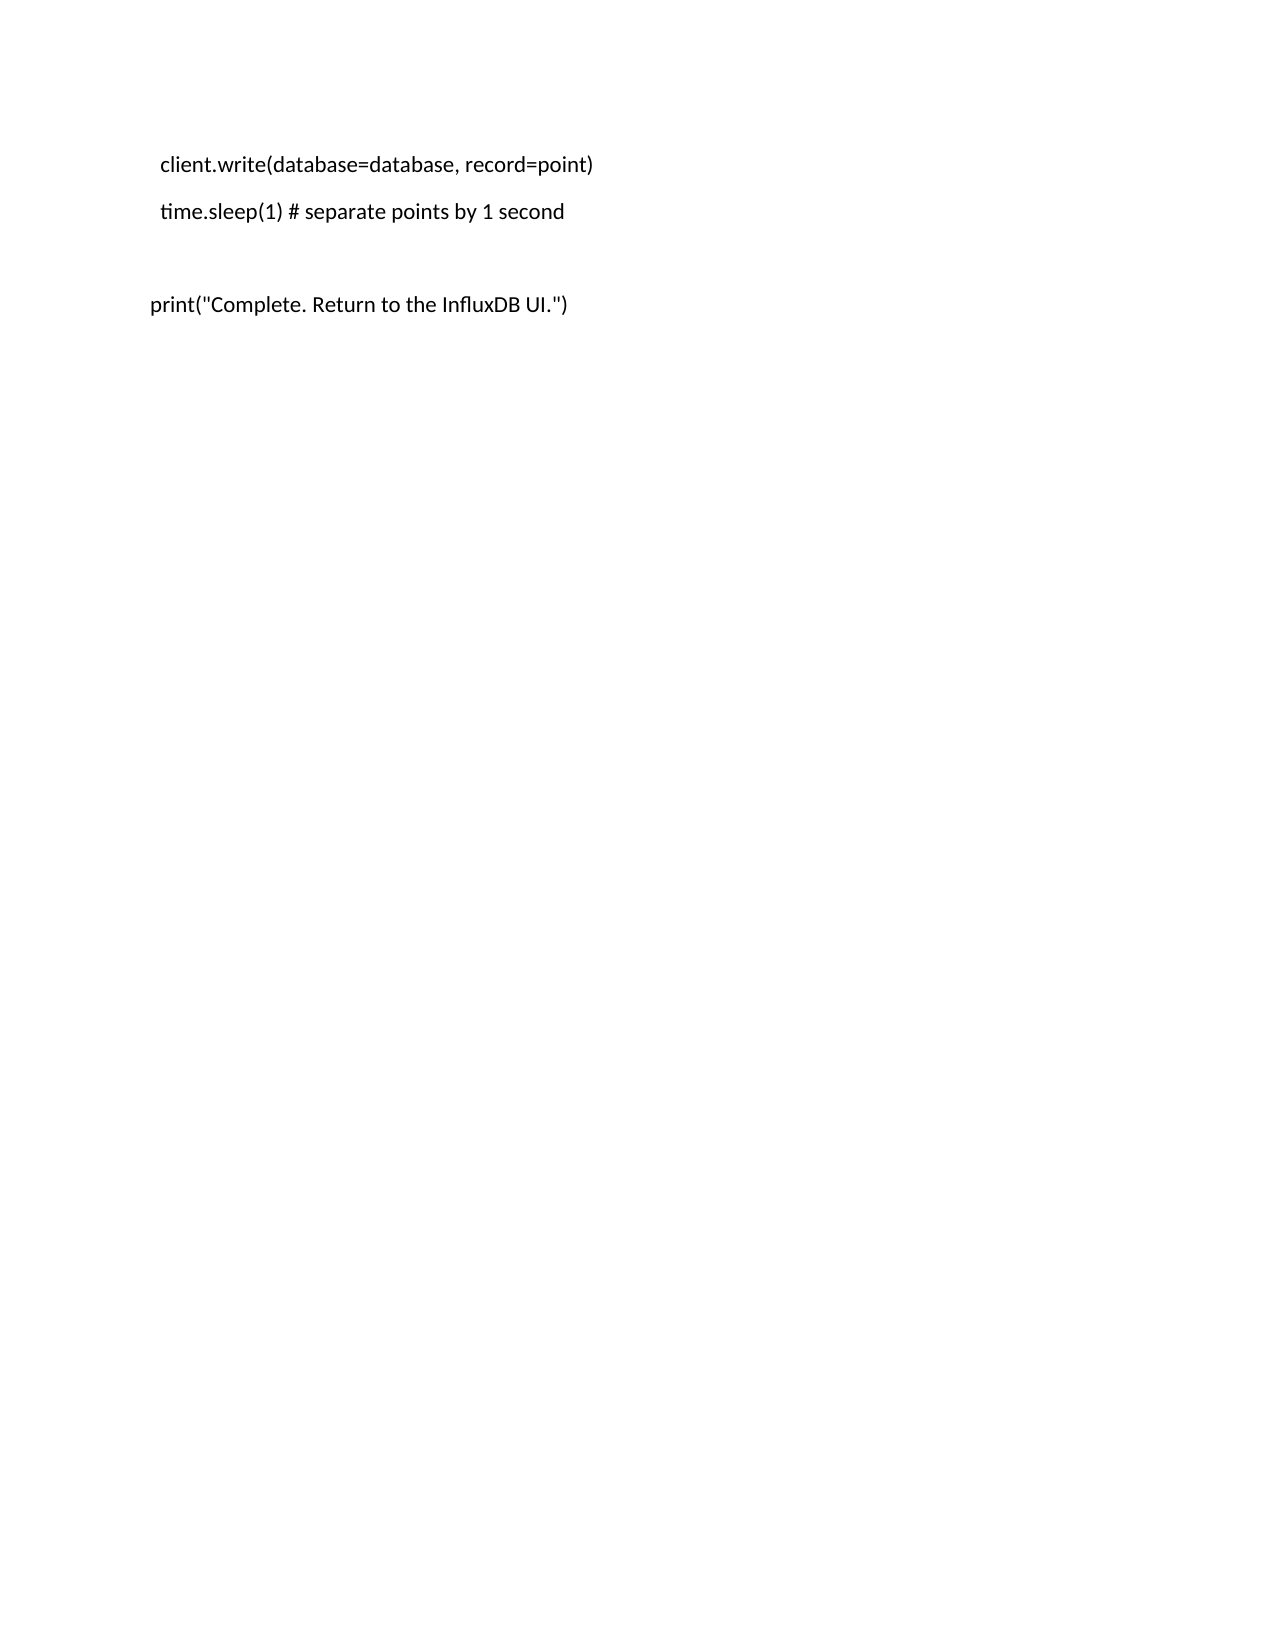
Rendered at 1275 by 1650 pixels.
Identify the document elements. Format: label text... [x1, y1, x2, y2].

text client.write(database=database, record=point) [150, 150, 1125, 178]
text time.sleep(1) # separate points by 1 second [150, 197, 1125, 225]
text print("Complete. Return to the InfluxDB UI.") [150, 291, 1125, 319]
